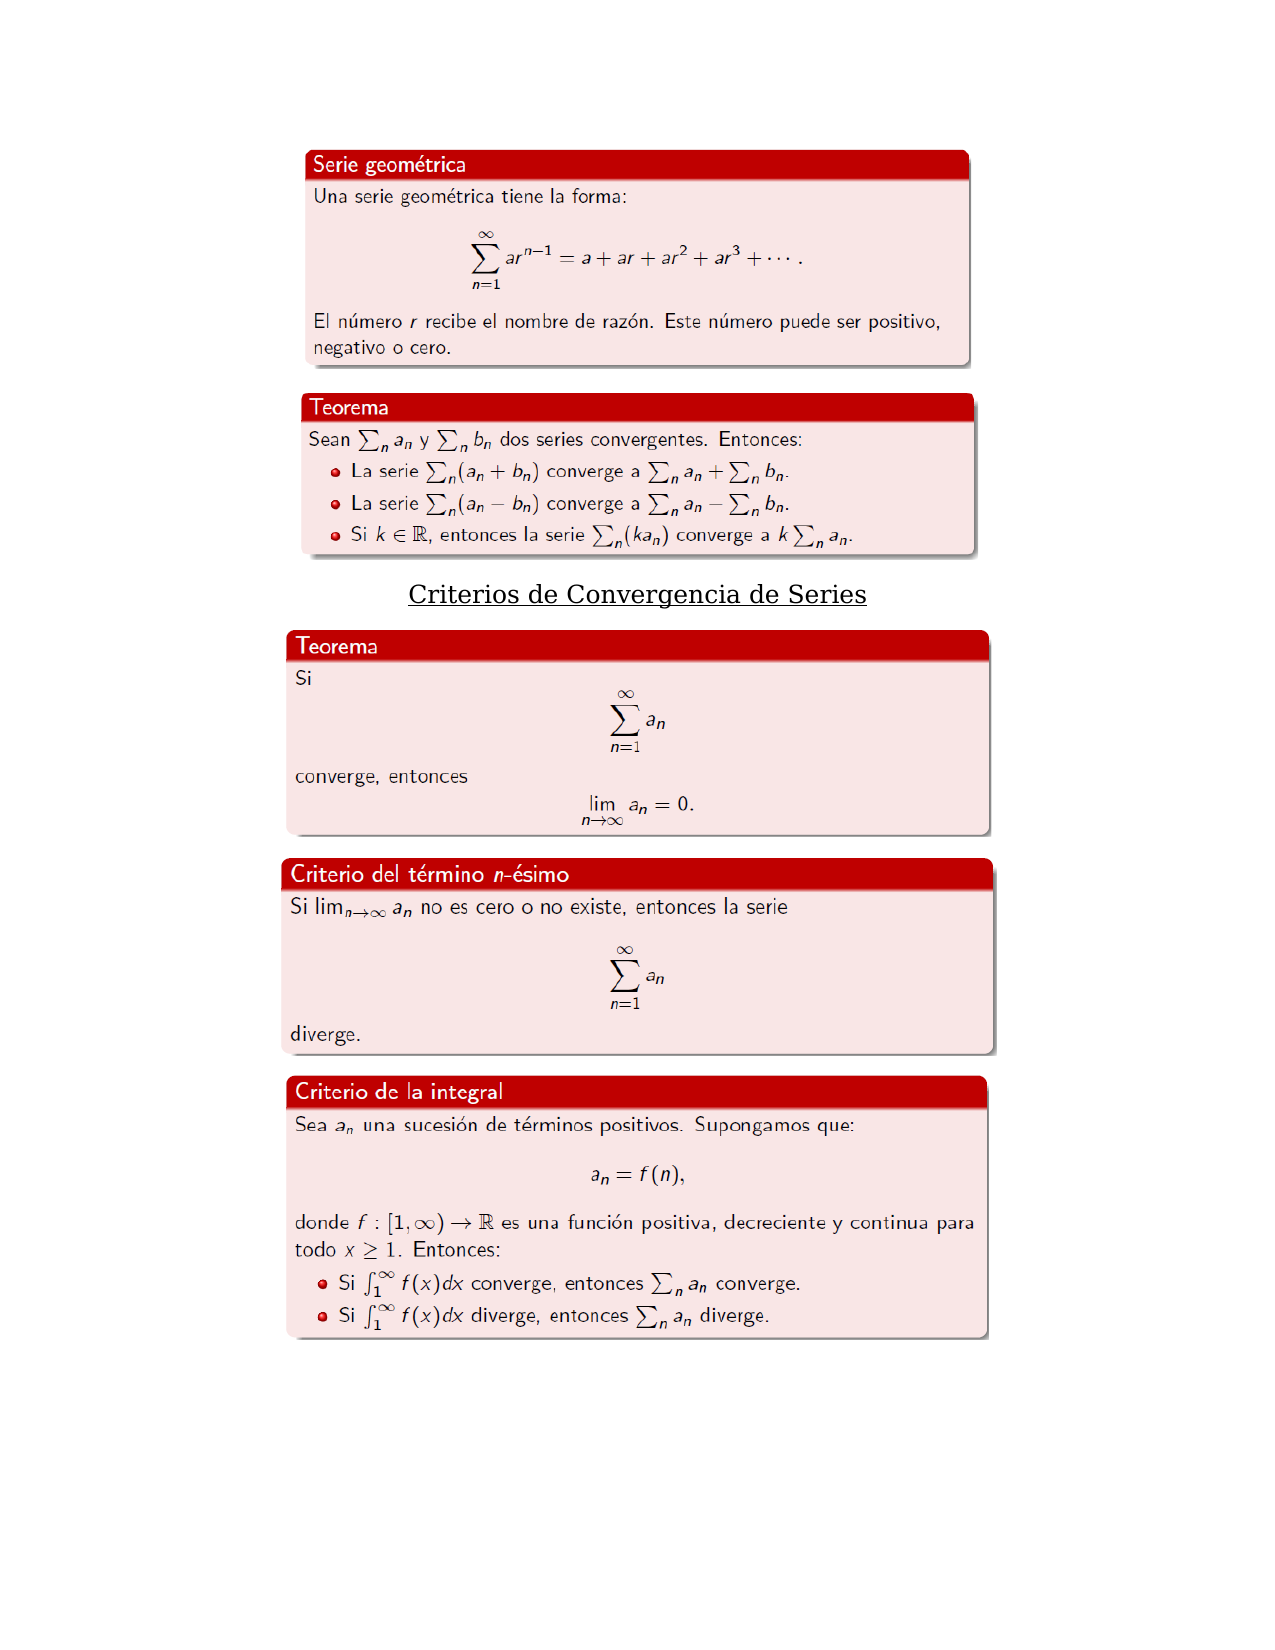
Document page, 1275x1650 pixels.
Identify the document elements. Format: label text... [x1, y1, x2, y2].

picture [283, 627, 992, 837]
picture [303, 147, 972, 369]
picture [296, 387, 979, 560]
picture [286, 1074, 989, 1340]
picture [278, 855, 997, 1056]
text Criterios de Convergencia de Series [177, 578, 1098, 608]
